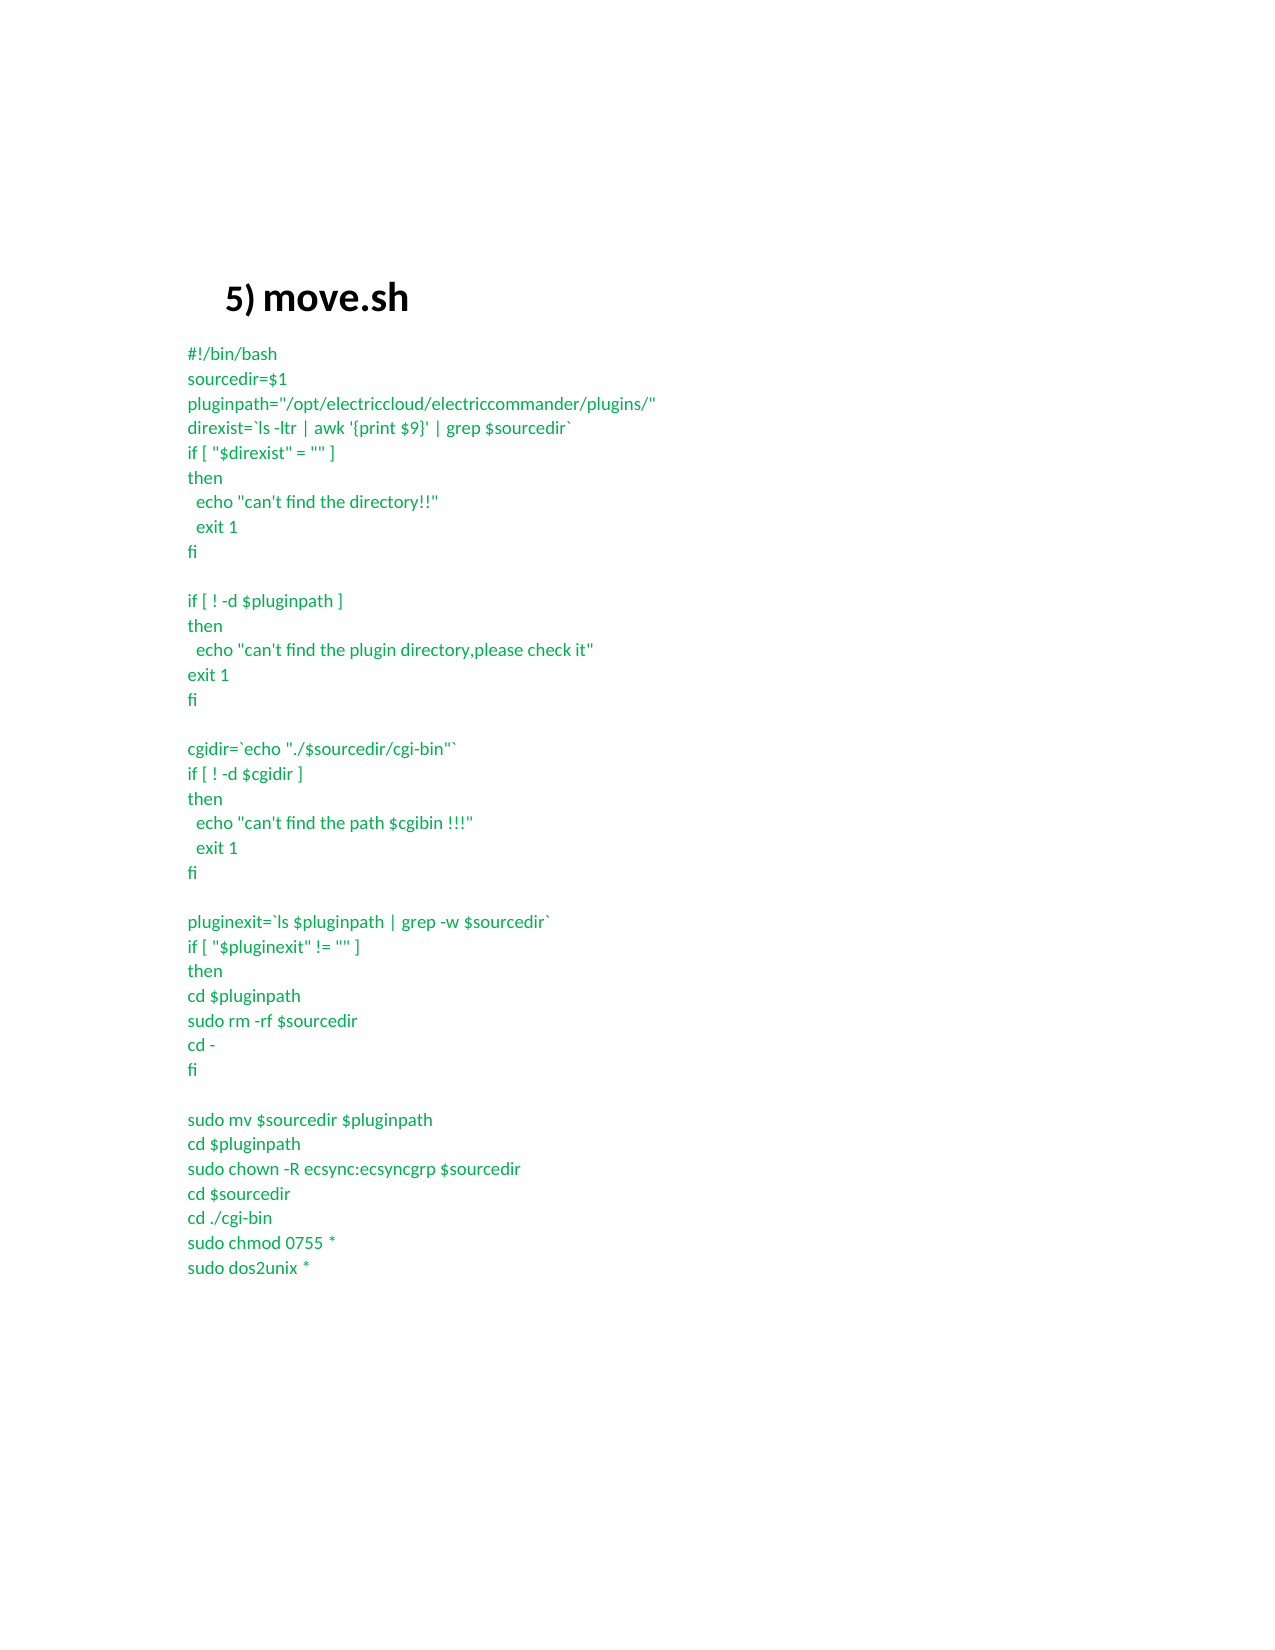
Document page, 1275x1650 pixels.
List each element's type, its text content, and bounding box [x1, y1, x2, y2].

list move.sh [225, 271, 1087, 322]
text then [187, 466, 1087, 489]
text exit 1 [187, 836, 1087, 859]
text fi [187, 688, 1087, 711]
text if [ ! -d $pluginpath ] [187, 589, 1087, 612]
text pluginexit=`ls $pluginpath | grep -w $sourcedir` [187, 910, 1087, 933]
text then [187, 959, 1087, 982]
text cd $pluginpath [187, 984, 1087, 1007]
text then [187, 614, 1087, 637]
text fi [187, 861, 1087, 884]
text if [ "$pluginexit" != "" ] [187, 935, 1087, 958]
text pluginpath="/opt/electriccloud/electriccommander/plugins/" [187, 392, 1087, 415]
text direxist=`ls -ltr | awk '{print $9}' | grep $sourcedir` [187, 416, 1087, 439]
text cd - [187, 1034, 1087, 1057]
text sudo rm -rf $sourcedir [187, 1009, 1087, 1032]
text cgidir=`echo "./$sourcedir/cgi-bin"` [187, 737, 1087, 760]
text if [ ! -d $cgidir ] [187, 762, 1087, 785]
text #!/bin/bash [187, 342, 1087, 365]
text echo "can't find the directory!!" [187, 491, 1087, 513]
text exit 1 [187, 663, 1087, 686]
text sudo chown -R ecsync:ecsyncgrp $sourcedir [187, 1157, 1087, 1180]
text then [187, 787, 1087, 810]
text exit 1 [187, 515, 1087, 538]
text if [ "$direxist" = "" ] [187, 441, 1087, 464]
text cd $pluginpath [187, 1132, 1087, 1155]
text sudo dos2unix * [187, 1256, 1087, 1279]
text fi [187, 1058, 1087, 1081]
text echo "can't find the path $cgibin !!!" [187, 811, 1087, 834]
text sudo mv $sourcedir $pluginpath [187, 1108, 1087, 1131]
text cd $sourcedir [187, 1182, 1087, 1205]
text sudo chmod 0755 * [187, 1231, 1087, 1254]
text fi [187, 540, 1087, 563]
text echo "can't find the plugin directory,please check it" [187, 639, 1087, 662]
text cd ./cgi-bin [187, 1206, 1087, 1229]
text sourcedir=$1 [187, 367, 1087, 390]
